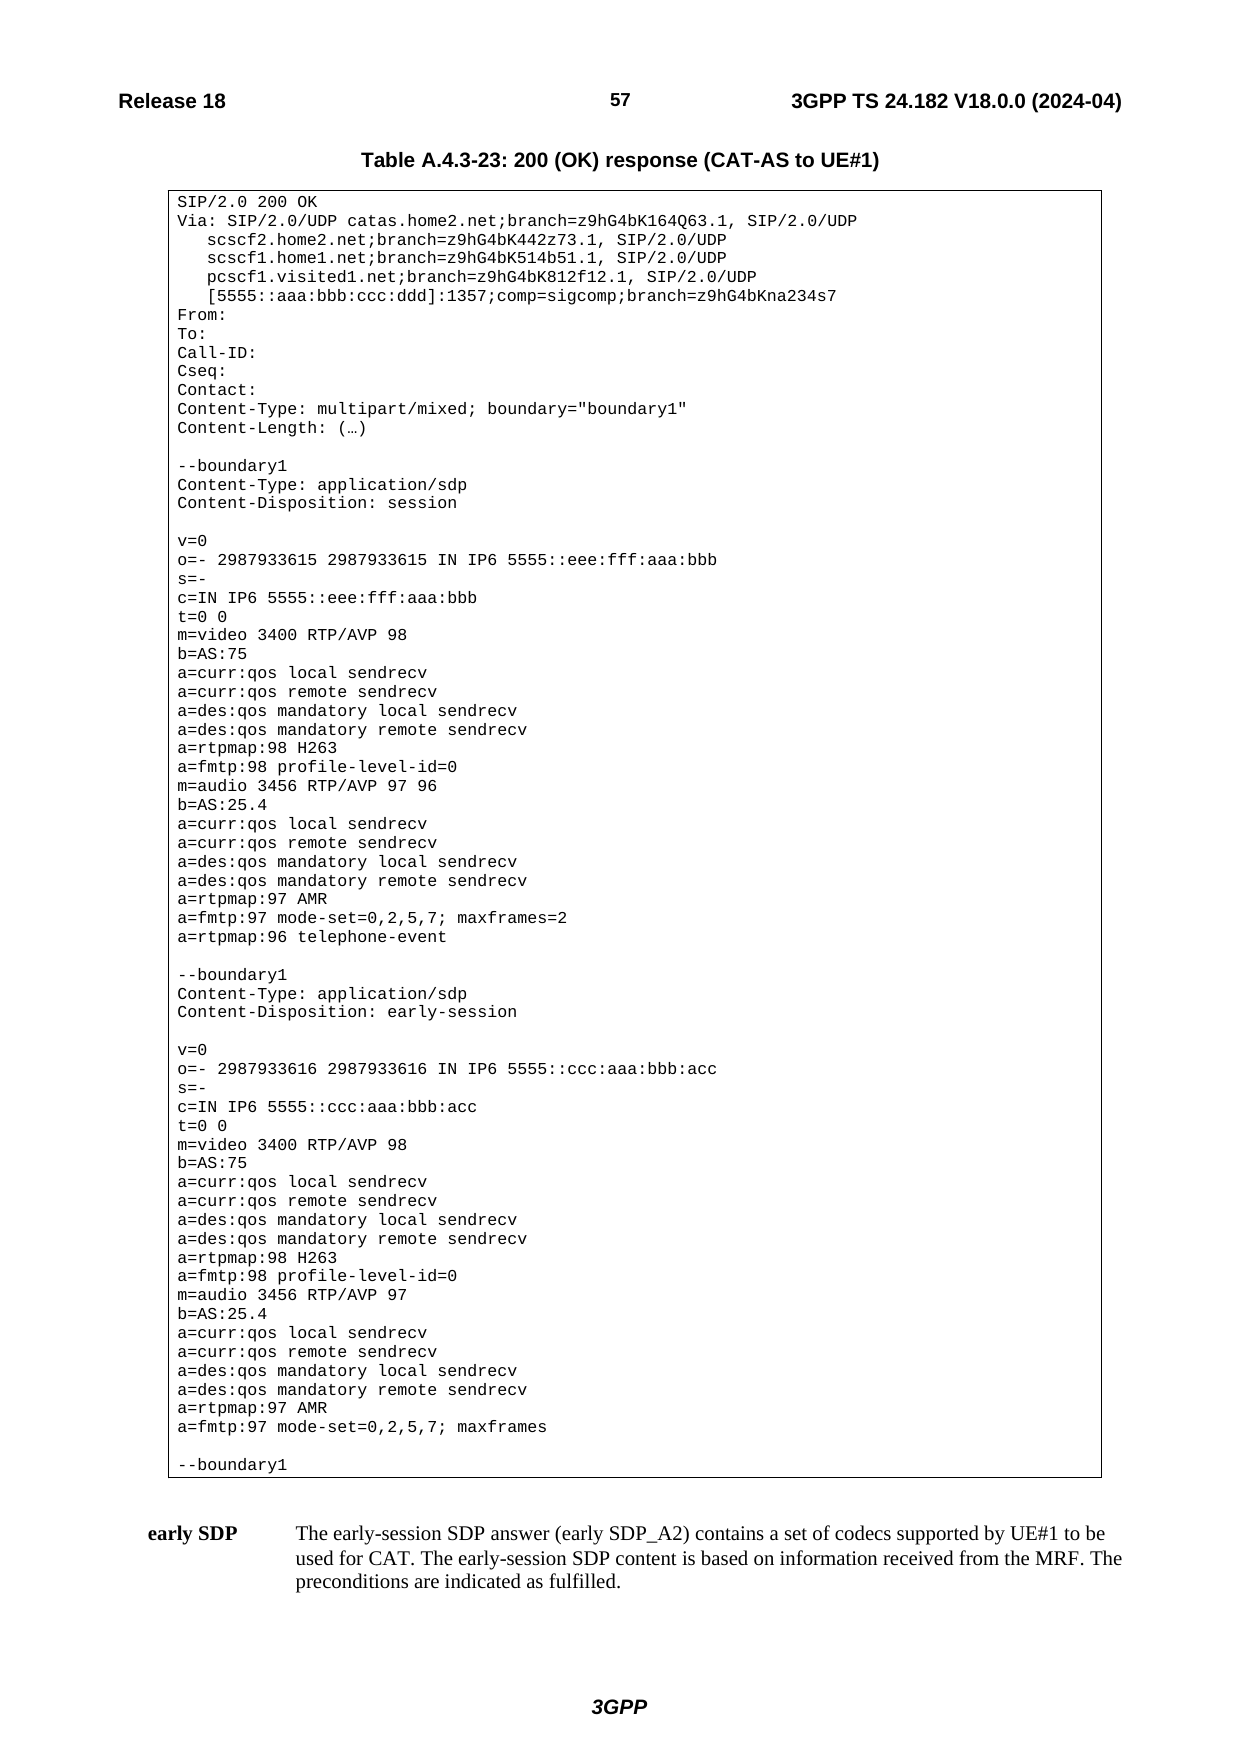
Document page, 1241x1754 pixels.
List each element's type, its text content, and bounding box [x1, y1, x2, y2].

text Call-ID: [169, 341, 1101, 360]
text a=des:qos mandatory remote sendrecv [169, 1227, 1101, 1246]
text b=AS:25.4 [169, 1303, 1101, 1321]
text Contact: [169, 379, 1101, 398]
text a=curr:qos local sendrecv [169, 662, 1101, 680]
text a=curr:qos local sendrecv [169, 812, 1101, 831]
text s=- [169, 567, 1101, 586]
text c=IN IP6 5555::eee:fff:aaa:bbb [169, 586, 1101, 605]
text s=- [169, 1076, 1101, 1095]
text a=des:qos mandatory local sendrecv [169, 850, 1101, 869]
text b=AS:75 [169, 643, 1101, 662]
text o=- 2987933616 2987933616 IN IP6 5555::ccc:aaa:bbb:acc [169, 1057, 1101, 1076]
text a=curr:qos local sendrecv [169, 1171, 1101, 1189]
text a=curr:qos remote sendrecv [169, 1340, 1101, 1359]
text a=curr:qos remote sendrecv [169, 1189, 1101, 1208]
text o=- 2987933615 2987933615 IN IP6 5555::eee:fff:aaa:bbb [169, 548, 1101, 567]
text a=des:qos mandatory local sendrecv [169, 699, 1101, 718]
text From: [169, 303, 1101, 322]
text v=0 [169, 1039, 1101, 1057]
text a=des:qos mandatory remote sendrecv [169, 1378, 1101, 1397]
text SIP/2.0 200 OK [169, 191, 1101, 209]
text b=AS:25.4 [169, 793, 1101, 812]
text a=des:qos mandatory local sendrecv [169, 1208, 1101, 1227]
text a=fmtp:98 profile-level-id=0 [169, 756, 1101, 775]
text early SDP The early-session SDP answer (early SDP_A2) contains a set of codecs supported by UE#1 to be used for CAT. The early-session SDP content is based on information received from the MRF. The preconditions are indicated as fulfilled. [148, 1521, 1122, 1593]
text a=fmtp:97 mode-set=0,2,5,7; maxframes [169, 1416, 1101, 1438]
text Cseq: [169, 360, 1101, 379]
text Content-Disposition: early-session [169, 1001, 1101, 1023]
text Content-Type: multipart/mixed; boundary="boundary1" [169, 398, 1101, 416]
text m=video 3400 RTP/AVP 98 [169, 624, 1101, 643]
text Content-Disposition: session [169, 492, 1101, 514]
text --boundary1 [169, 454, 1101, 473]
text Content-Type: application/sdp [169, 473, 1101, 492]
text a=rtpmap:97 AMR [169, 1397, 1101, 1416]
text m=audio 3456 RTP/AVP 97 [169, 1284, 1101, 1303]
text m=audio 3456 RTP/AVP 97 96 [169, 775, 1101, 793]
text Via: SIP/2.0/UDP catas.home2.net;branch=z9hG4bK164Q63.1, SIP/2.0/UDP scscf2.home2.net;branch=z9hG4bK442z73.1, SIP/2.0/UDP scscf1.home1.net;branch=z9hG4bK514b51.1, SIP/2.0/UDP pcscf1.visited1.net;branch=z9hG4bK812f12.1, SIP/2.0/UDP [5555::aaa:bbb:ccc:ddd]:1357;comp=sigcomp;branch=z9hG4bKna234s7 [169, 209, 1101, 303]
text Content-Type: application/sdp [169, 982, 1101, 1001]
text t=0 0 [169, 605, 1101, 624]
text a=des:qos mandatory remote sendrecv [169, 869, 1101, 888]
text a=rtpmap:97 AMR [169, 888, 1101, 907]
text a=curr:qos local sendrecv [169, 1321, 1101, 1340]
text a=curr:qos remote sendrecv [169, 680, 1101, 699]
text b=AS:75 [169, 1152, 1101, 1171]
text a=fmtp:98 profile-level-id=0 [169, 1265, 1101, 1284]
text a=rtpmap:98 H263 [169, 737, 1101, 756]
text --boundary1 [169, 963, 1101, 982]
text a=rtpmap:98 H263 [169, 1246, 1101, 1265]
text Table A.4.3-23: 200 (OK) response (CAT-AS to UE#1) [118, 147, 1122, 171]
text c=IN IP6 5555::ccc:aaa:bbb:acc [169, 1095, 1101, 1114]
text a=fmtp:97 mode-set=0,2,5,7; maxframes=2 [169, 907, 1101, 926]
text --boundary1 [169, 1453, 1101, 1477]
text Content-Length: (…) [169, 416, 1101, 438]
text a=des:qos mandatory local sendrecv [169, 1359, 1101, 1378]
text a=des:qos mandatory remote sendrecv [169, 718, 1101, 737]
text a=curr:qos remote sendrecv [169, 831, 1101, 850]
text v=0 [169, 529, 1101, 548]
text t=0 0 [169, 1114, 1101, 1133]
text m=video 3400 RTP/AVP 98 [169, 1133, 1101, 1152]
text a=rtpmap:96 telephone-event [169, 926, 1101, 947]
text To: [169, 322, 1101, 341]
